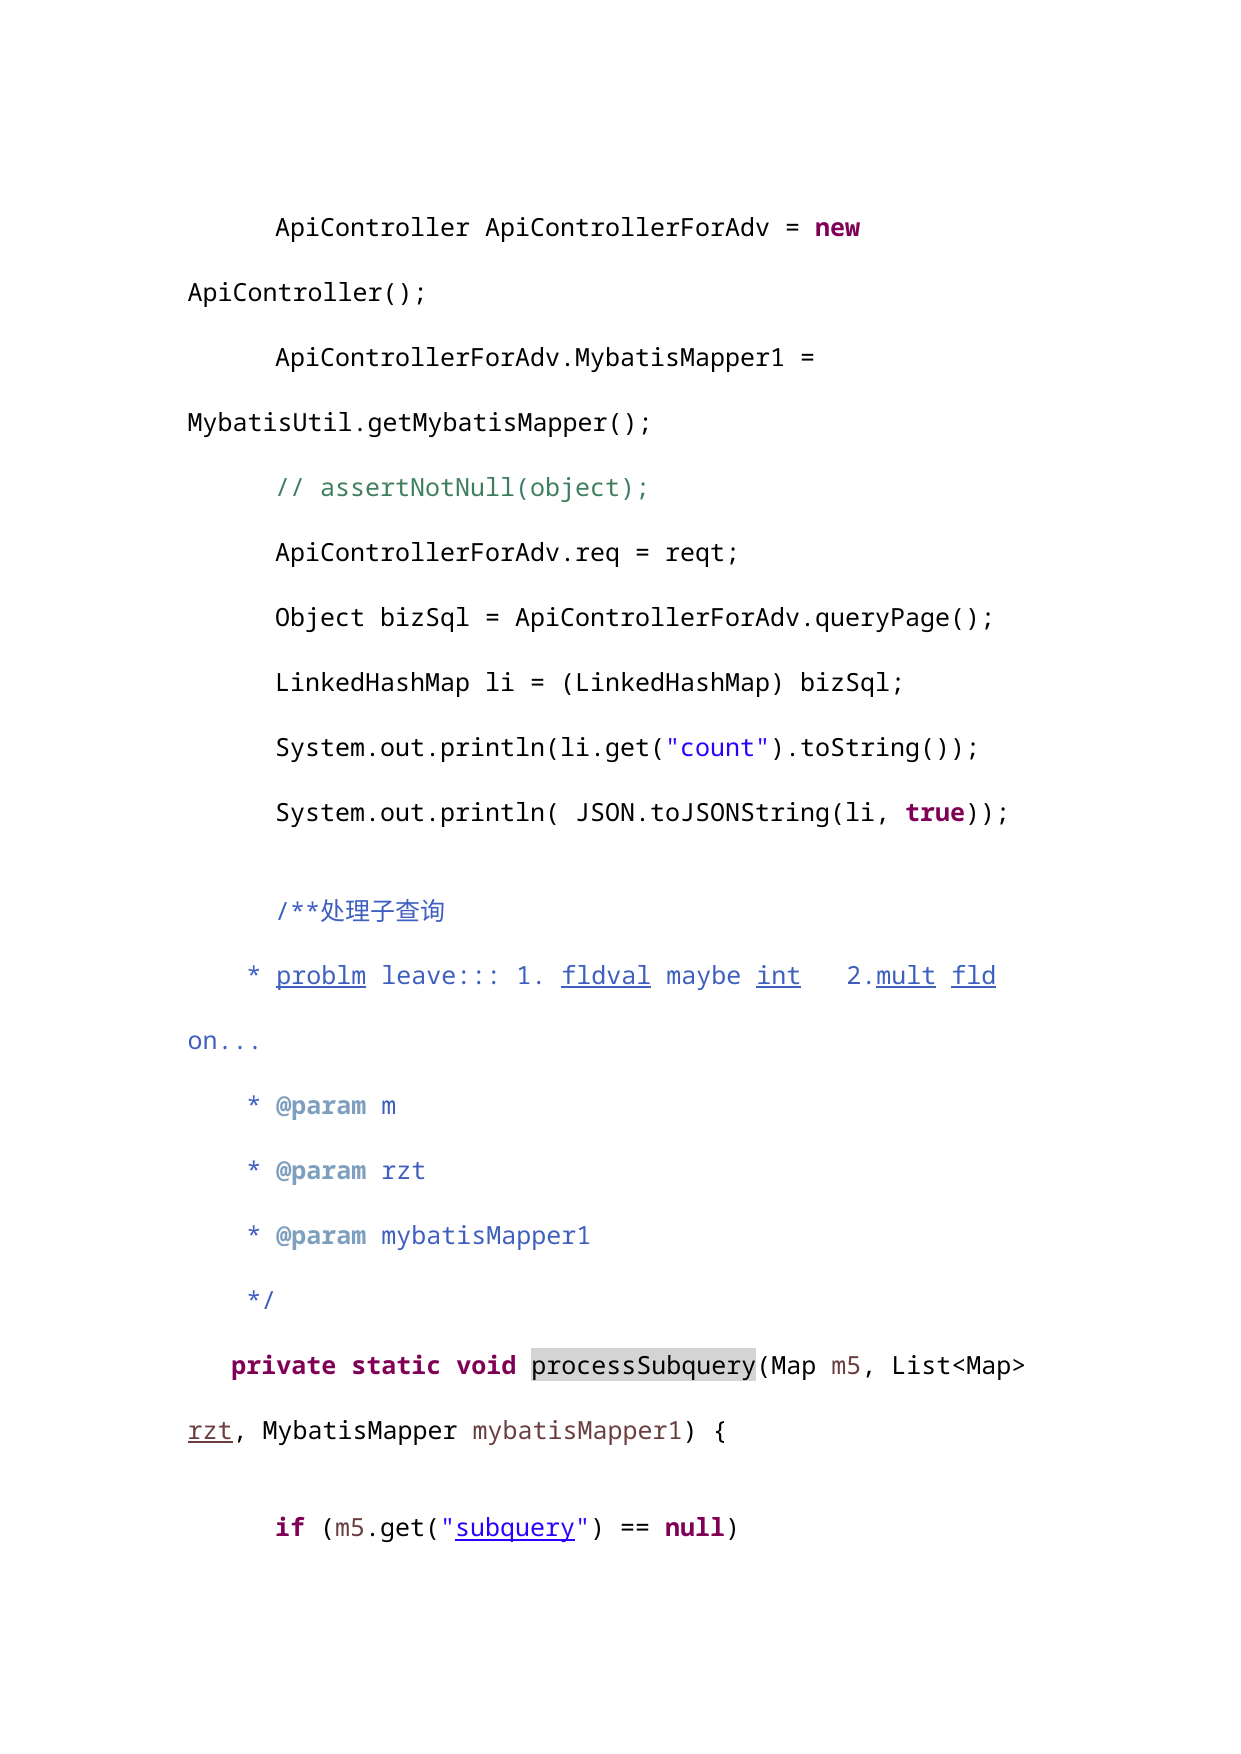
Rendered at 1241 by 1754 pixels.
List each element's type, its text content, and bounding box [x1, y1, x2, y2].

text if (m5.get("subquery") == null) [187, 1494, 1053, 1559]
text * problm leave::: 1. fldval maybe int 2.mult fld on... [187, 942, 1053, 1072]
text ApiControllerForAdv.req = reqt; [187, 519, 1053, 584]
text ApiController ApiControllerForAdv = new ApiController(); [187, 194, 1053, 324]
text * @param rzt [187, 1137, 1053, 1202]
text /**处理子查询 [187, 877, 1053, 942]
text // assertNotNull(object); [187, 454, 1053, 519]
text System.out.println( JSON.toJSONString(li, true)); [187, 779, 1053, 844]
text Object bizSql = ApiControllerForAdv.queryPage(); [187, 584, 1053, 649]
text * @param mybatisMapper1 [187, 1202, 1053, 1267]
text private static void processSubquery(Map m5, List<Map> rzt, MybatisMapper mybatisMapper1) { [187, 1332, 1053, 1462]
text LinkedHashMap li = (LinkedHashMap) bizSql; [187, 649, 1053, 714]
text * @param m [187, 1072, 1053, 1137]
text ApiControllerForAdv.MybatisMapper1 = MybatisUtil.getMybatisMapper(); [187, 324, 1053, 454]
text System.out.println(li.get("count").toString()); [187, 714, 1053, 779]
text */ [187, 1267, 1053, 1332]
